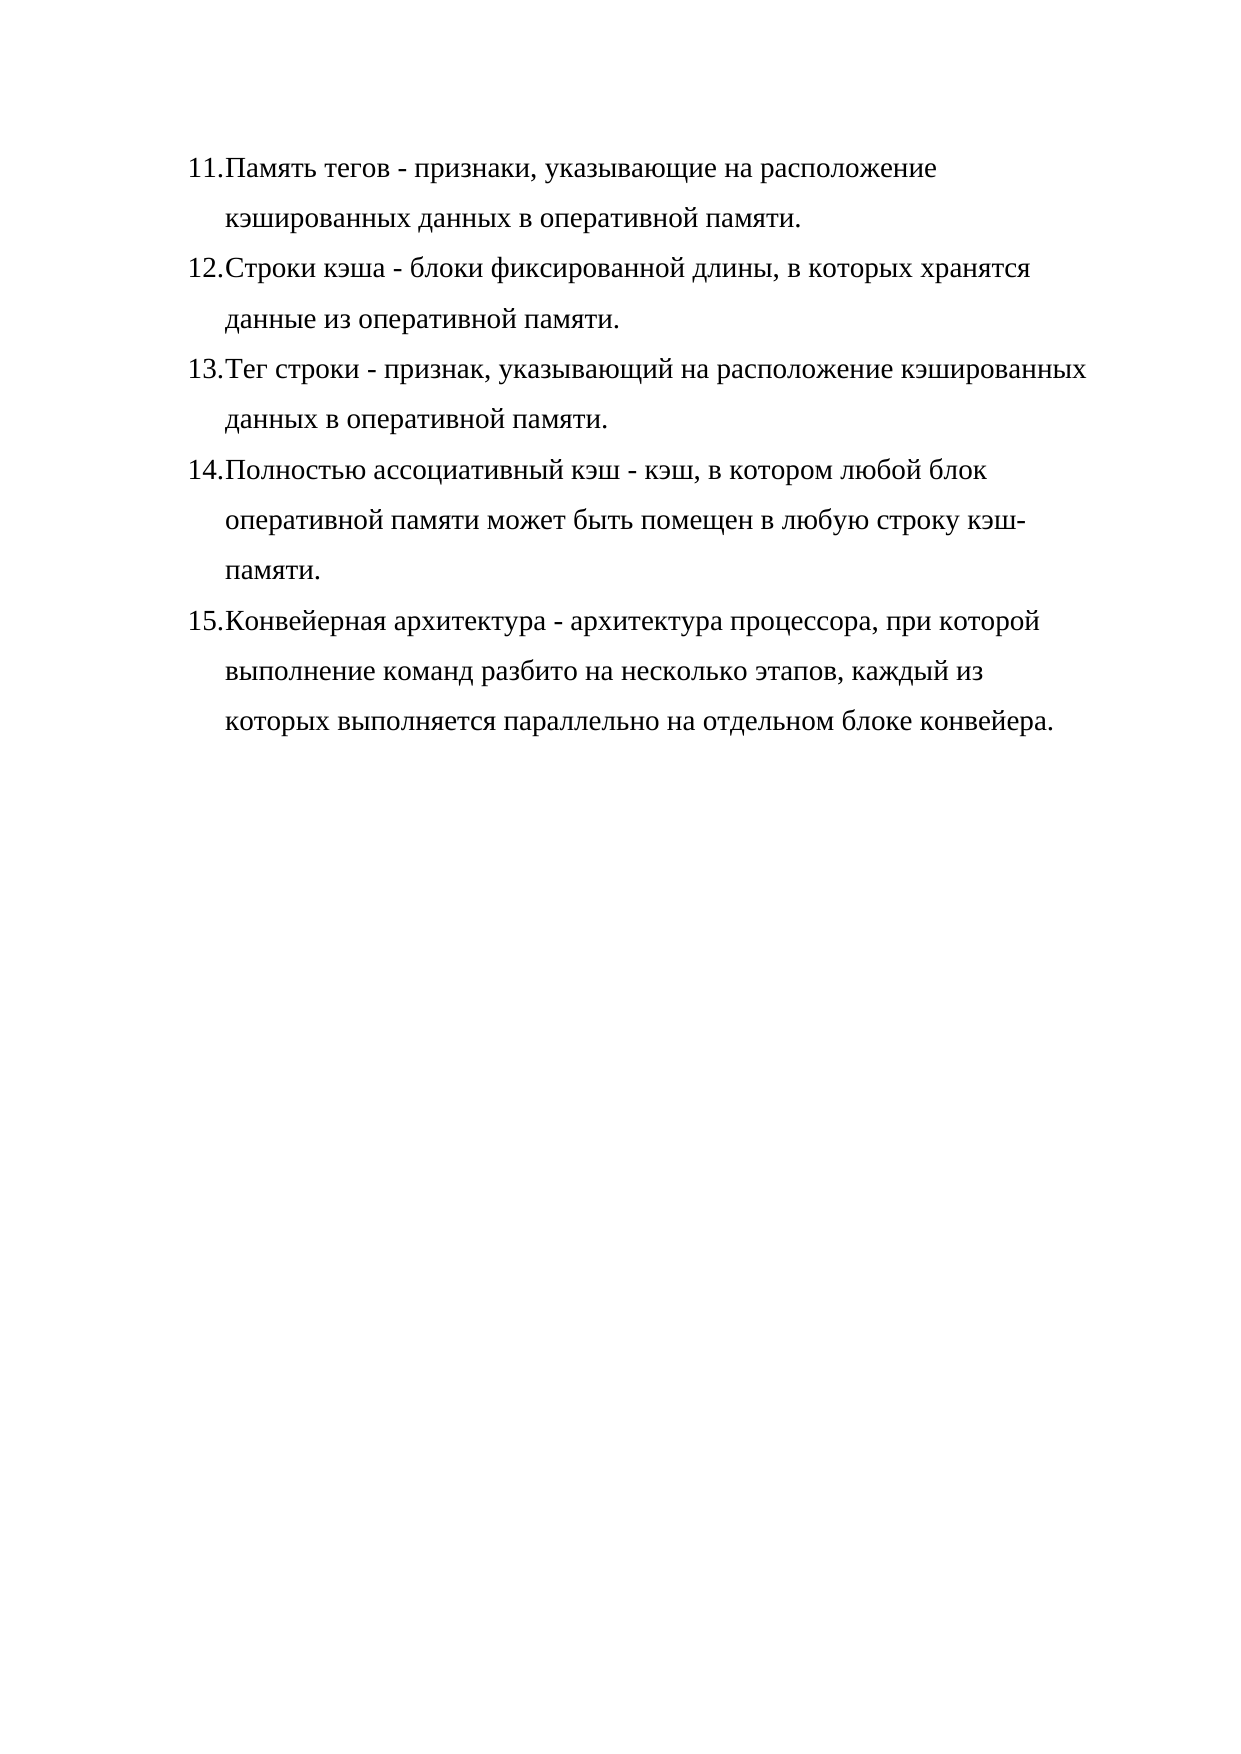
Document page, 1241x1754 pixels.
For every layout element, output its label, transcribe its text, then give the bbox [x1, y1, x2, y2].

list Конвейерная архитектура - архитектура процессора, при которой выполнение команд разбито на несколько этапов, каждый из которых выполняется параллельно на отдельном блоке конвейера. [187, 603, 1090, 737]
list Тег строки - признак, указывающий на расположение кэшированных данных в оперативной памяти. [187, 351, 1090, 435]
list Память тегов - признаки, указывающие на расположение кэшированных данных в оперативной памяти. [187, 150, 1090, 234]
list Строки кэша - блоки фиксированной длины, в которых хранятся данные из оперативной памяти. [187, 251, 1090, 334]
list Полностью ассоциативный кэш - кэш, в котором любой блок оперативной памяти может быть помещен в любую строку кэш-памяти. [187, 452, 1090, 586]
